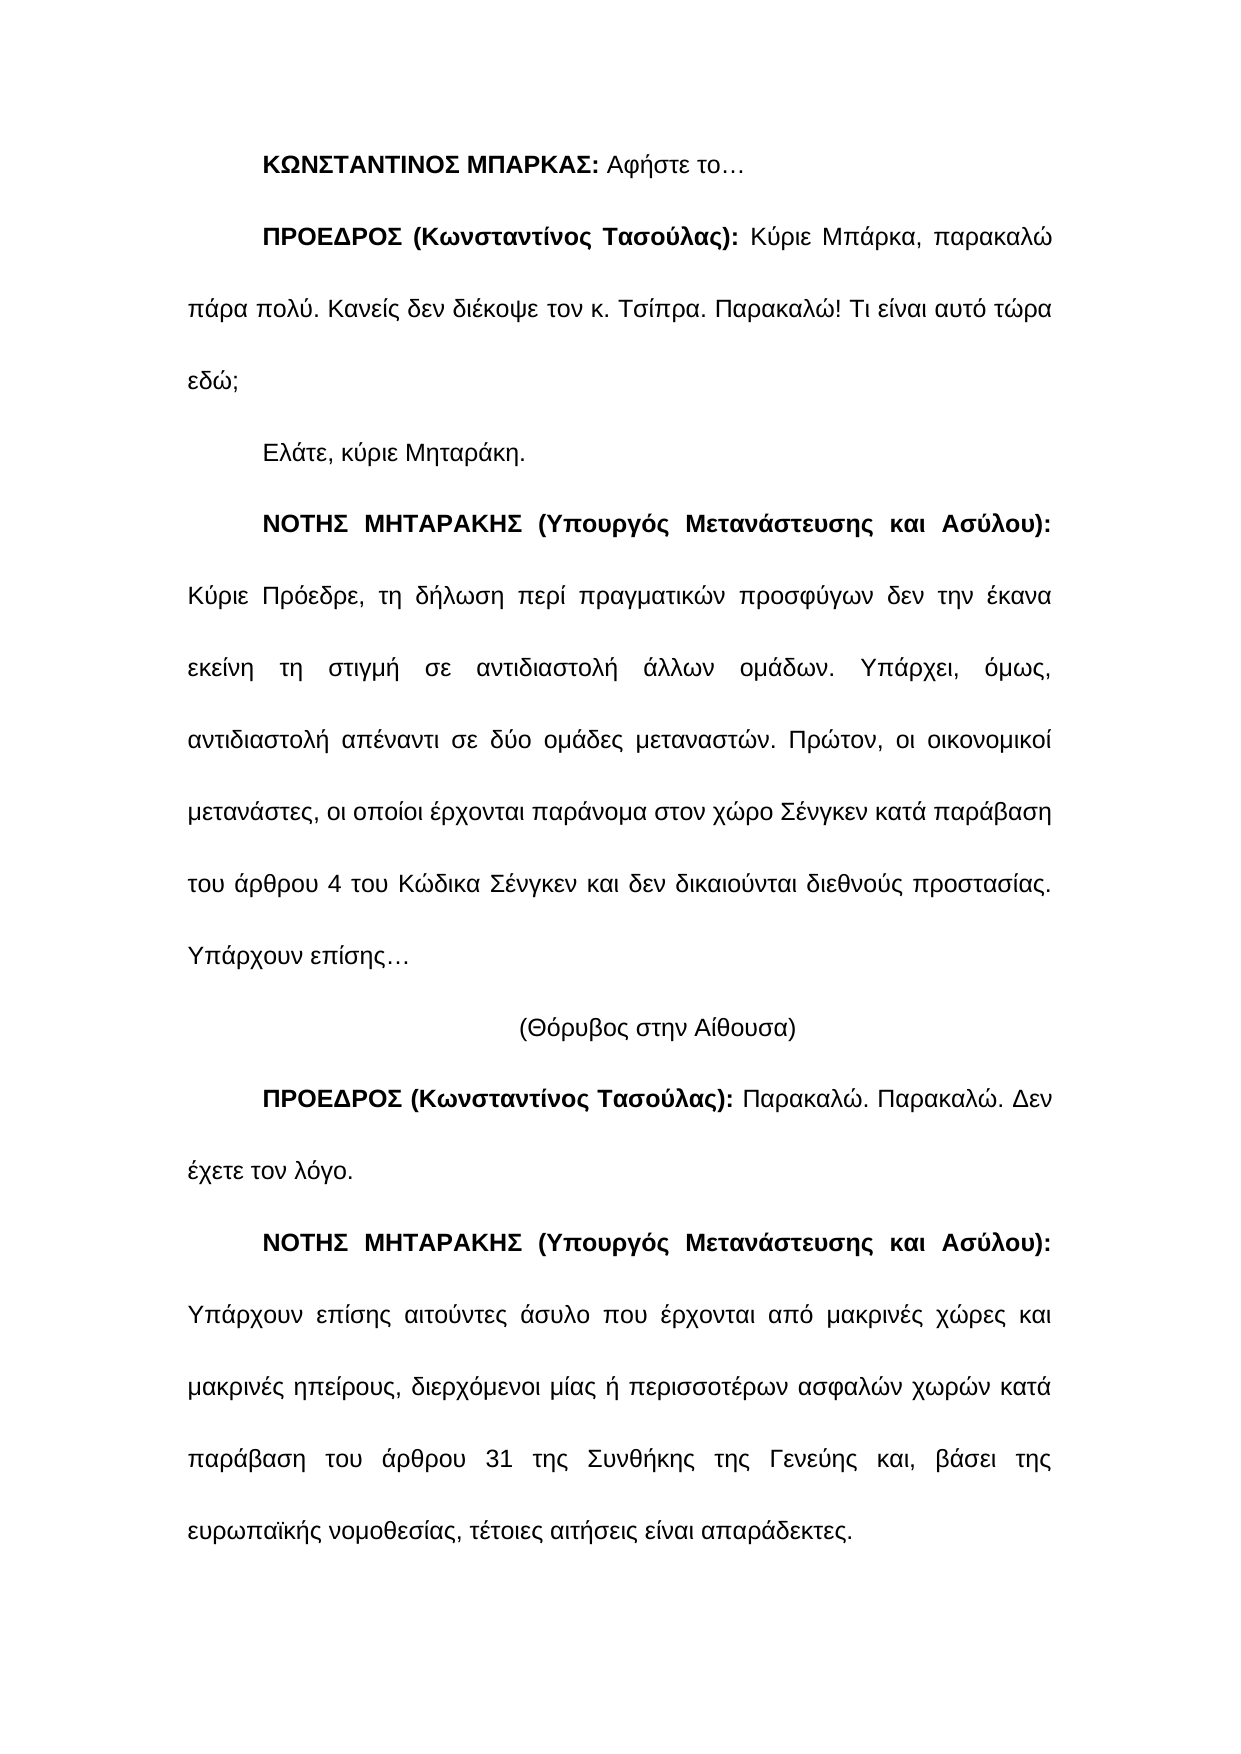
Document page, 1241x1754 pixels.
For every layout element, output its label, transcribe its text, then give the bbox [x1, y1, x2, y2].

text Ελάτε, κύριε Μηταράκη. [187, 437, 1053, 466]
text (Θόρυβος στην Αίθουσα) [187, 1012, 1053, 1041]
text ΠΡΟΕΔΡΟΣ (Κωνσταντίνος Τασούλας): Κύριε Μπάρκα, παρακαλώ πάρα πολύ. Κανείς δεν διέκοψε τον κ. Τσίπρα. Παρακαλώ! Τι είναι αυτό τώρα εδώ; [187, 222, 1053, 394]
text ΚΩΝΣΤΑΝΤΙΝΟΣ ΜΠΑΡΚΑΣ: Αφήστε το… [187, 150, 1053, 179]
text ΝΟΤΗΣ ΜΗΤΑΡΑΚΗΣ (Υπουργός Μετανάστευσης και Ασύλου): Υπάρχουν επίσης αιτούντες άσυλο που έρχονται από μακρινές χώρες και μακρινές ηπείρους, διερχόμενοι μίας ή περισσοτέρων ασφαλών χωρών κατά παράβαση του άρθρου 31 της Συνθήκης της Γενεύης και, βάσει της ευρωπαϊκής νομοθεσίας, τέτοιες αιτήσεις είναι απαράδεκτες. [187, 1228, 1053, 1544]
text ΝΟΤΗΣ ΜΗΤΑΡΑΚΗΣ (Υπουργός Μετανάστευσης και Ασύλου): Κύριε Πρόεδρε, τη δήλωση περί πραγματικών προσφύγων δεν την έκανα εκείνη τη στιγμή σε αντιδιαστολή άλλων ομάδων. Υπάρχει, όμως, αντιδιαστολή απέναντι σε δύο ομάδες μεταναστών. Πρώτον, οι οικονομικοί μετανάστες, οι οποίοι έρχονται παράνομα στον χώρο Σένγκεν κατά παράβαση του άρθρου 4 του Κώδικα Σένγκεν και δεν δικαιούνται διεθνούς προστασίας. Υπάρχουν επίσης… [187, 509, 1053, 969]
text ΠΡΟΕΔΡΟΣ (Κωνσταντίνος Τασούλας): Παρακαλώ. Παρακαλώ. Δεν έχετε τον λόγο. [187, 1084, 1053, 1185]
